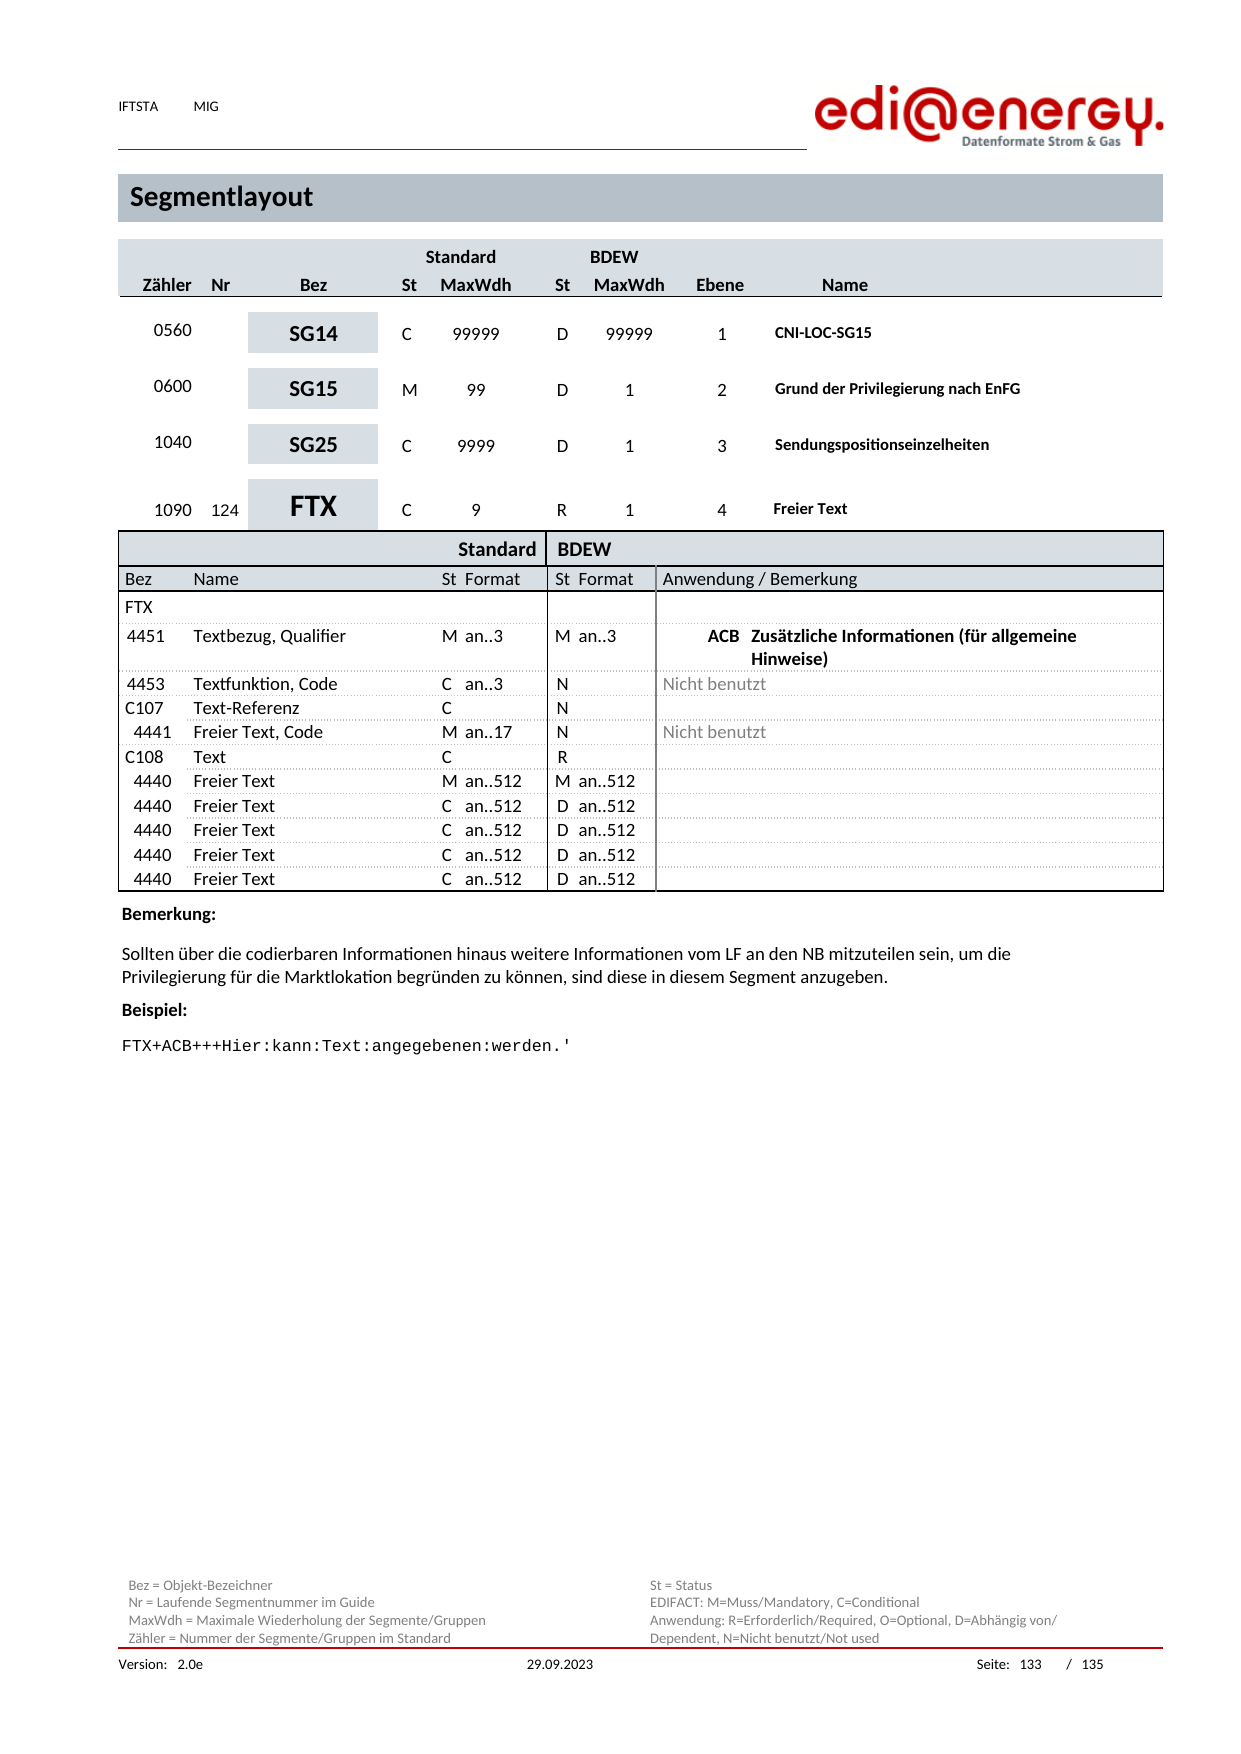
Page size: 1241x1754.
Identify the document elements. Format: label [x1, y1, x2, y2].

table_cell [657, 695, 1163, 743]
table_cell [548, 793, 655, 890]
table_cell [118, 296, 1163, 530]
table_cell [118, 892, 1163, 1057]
picture [815, 85, 1164, 146]
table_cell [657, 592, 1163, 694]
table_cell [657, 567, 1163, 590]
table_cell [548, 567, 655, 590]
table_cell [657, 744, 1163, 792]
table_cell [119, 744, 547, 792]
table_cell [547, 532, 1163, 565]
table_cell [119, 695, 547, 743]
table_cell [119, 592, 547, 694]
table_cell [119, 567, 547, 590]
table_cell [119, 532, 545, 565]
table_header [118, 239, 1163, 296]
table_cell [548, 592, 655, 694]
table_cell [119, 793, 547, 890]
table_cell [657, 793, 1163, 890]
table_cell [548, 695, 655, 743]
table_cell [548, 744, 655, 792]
